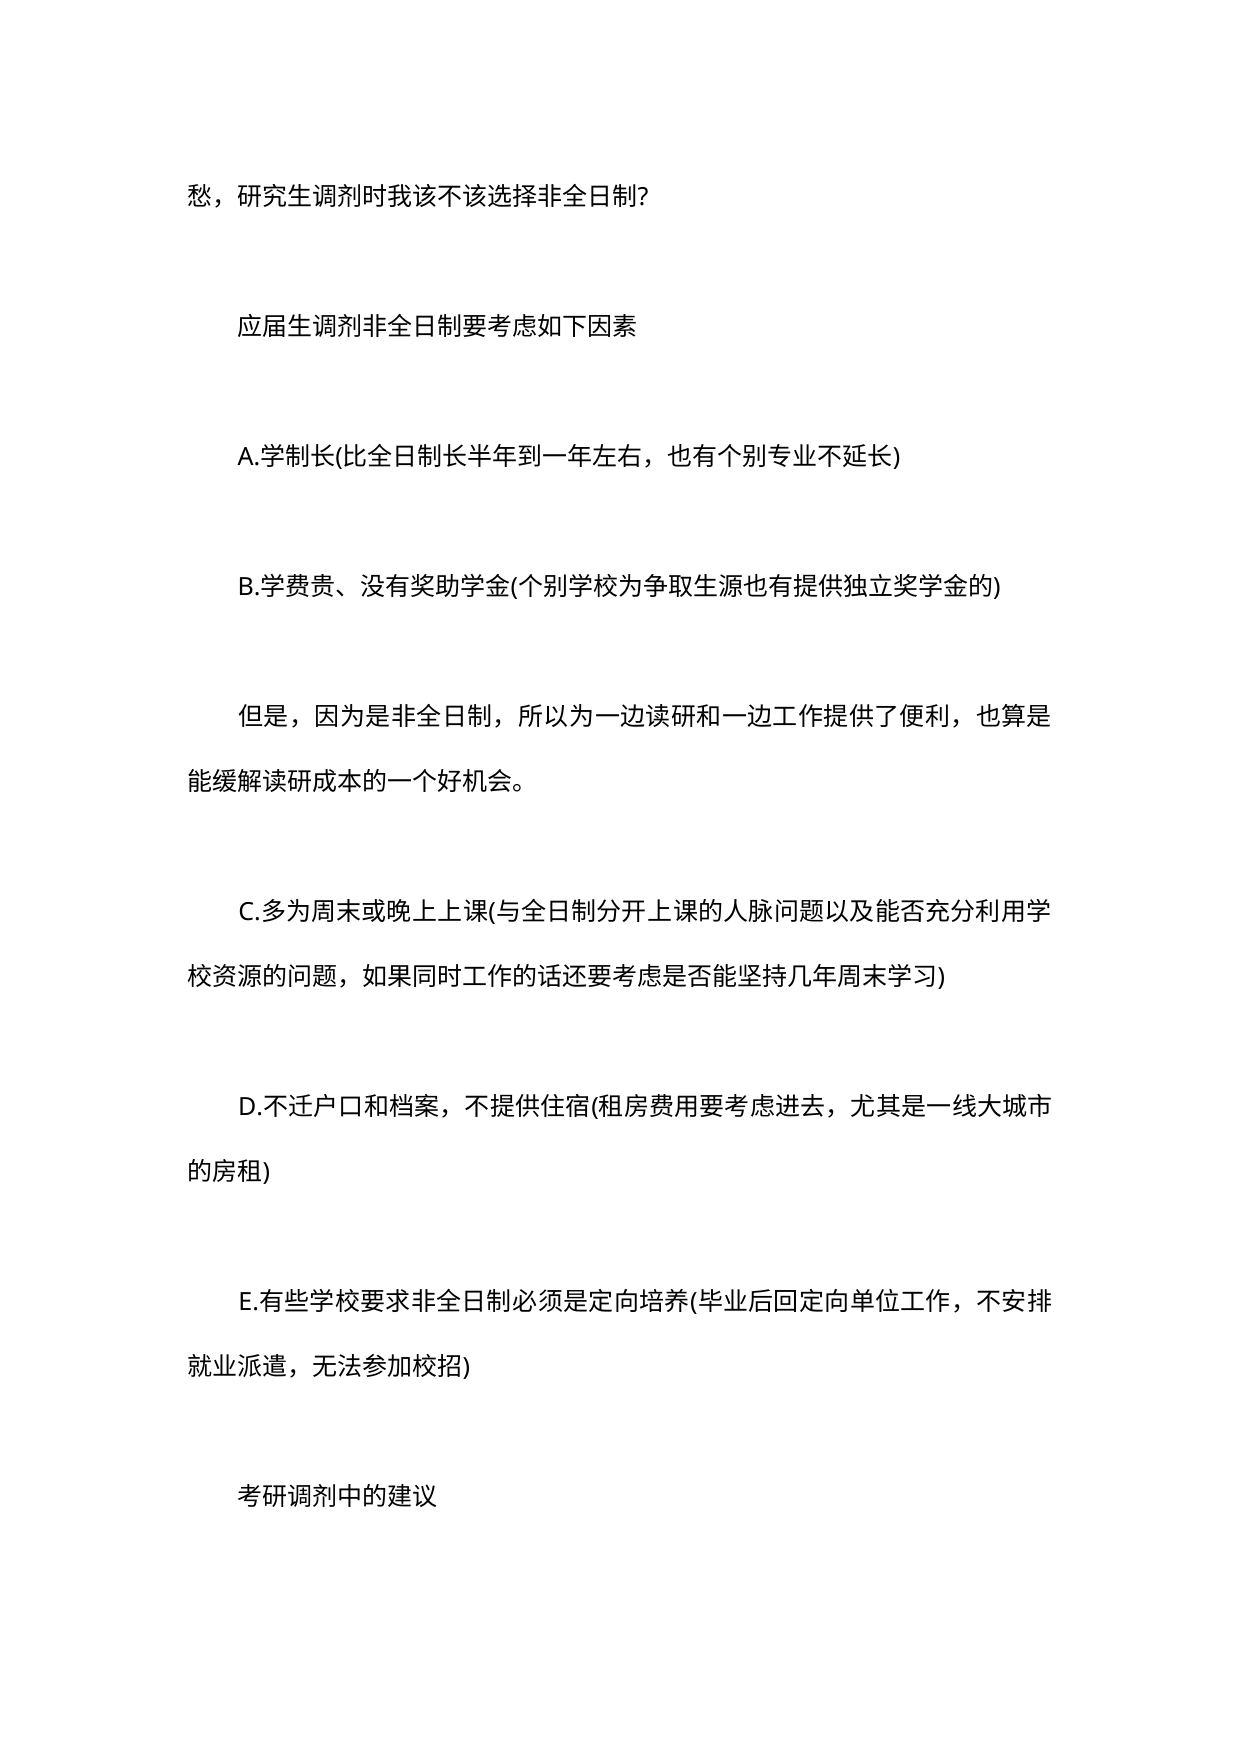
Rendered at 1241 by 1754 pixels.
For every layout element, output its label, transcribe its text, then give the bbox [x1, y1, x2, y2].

text 考研调剂中的建议 [187, 1462, 1053, 1527]
text B.学费贵、没有奖助学金(个别学校为争取生源也有提供独立奖学金的) [187, 552, 1053, 617]
text 但是，因为是非全日制，所以为一边读研和一边工作提供了便利，也算是能缓解读研成本的一个好机会。 [187, 682, 1053, 812]
text C.多为周末或晚上上课(与全日制分开上课的人脉问题以及能否充分利用学校资源的问题，如果同时工作的话还要考虑是否能坚持几年周末学习) [187, 877, 1053, 1007]
text 愁，研究生调剂时我该不该选择非全日制? [187, 162, 1053, 227]
text 应届生调剂非全日制要考虑如下因素 [187, 292, 1053, 357]
text A.学制长(比全日制长半年到一年左右，也有个别专业不延长) [187, 422, 1053, 487]
text E.有些学校要求非全日制必须是定向培养(毕业后回定向单位工作，不安排就业派遣，无法参加校招) [187, 1267, 1053, 1397]
text D.不迁户口和档案，不提供住宿(租房费用要考虑进去，尤其是一线大城市的房租) [187, 1072, 1053, 1202]
